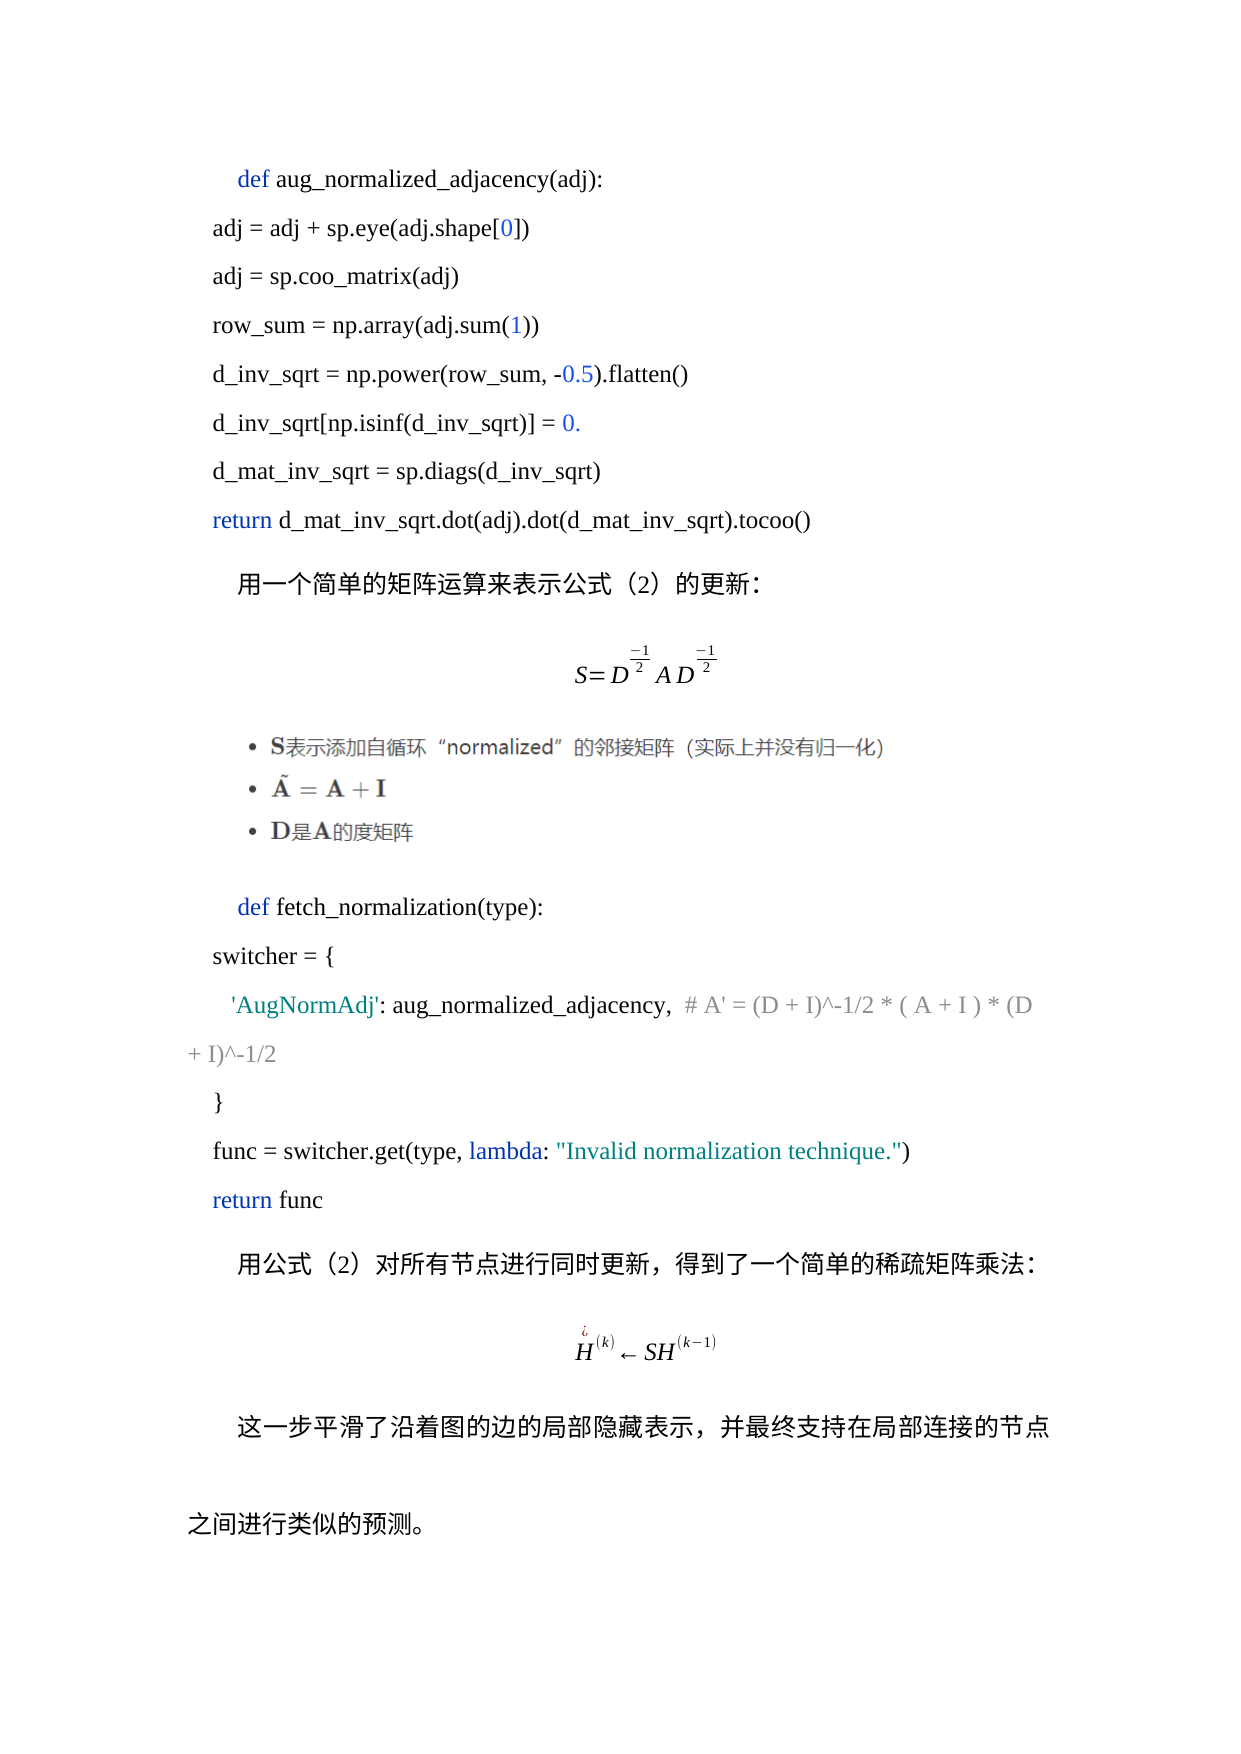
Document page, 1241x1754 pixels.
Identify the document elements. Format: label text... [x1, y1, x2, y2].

text 这一步平滑了沿着图的边的局部隐藏表示，并最终支持在局部连接的节点之间进行类似的预测。 [187, 1393, 1053, 1555]
text def fetch_normalization(type): switcher = { 'AugNormAdj': aug_normalized_adjacency, # A' = (D + I)^-1/2 * ( A + I ) * (D + I)^-1/2 } func = switcher.get(type, lambda: "Invalid normalization technique.") return func [187, 891, 1053, 1216]
text 用公式（2）对所有节点进行同时更新，得到了一个简单的稀疏矩阵乘法： [187, 1230, 1053, 1295]
text def aug_normalized_adjacency(adj): adj = adj + sp.eye(adj.shape[0]) adj = sp.coo_matrix(adj) row_sum = np.array(adj.sum(1)) d_inv_sqrt = np.power(row_sum, -0.5).flatten() d_inv_sqrt[np.isinf(d_inv_sqrt)] = 0. d_mat_inv_sqrt = sp.diags(d_inv_sqrt) return d_mat_inv_sqrt.dot(adj).dot(d_mat_inv_sqrt).tocoo() [187, 162, 1053, 536]
text 用一个简单的矩阵运算来表示公式（2）的更新： [187, 550, 1053, 615]
picture [237, 713, 915, 855]
